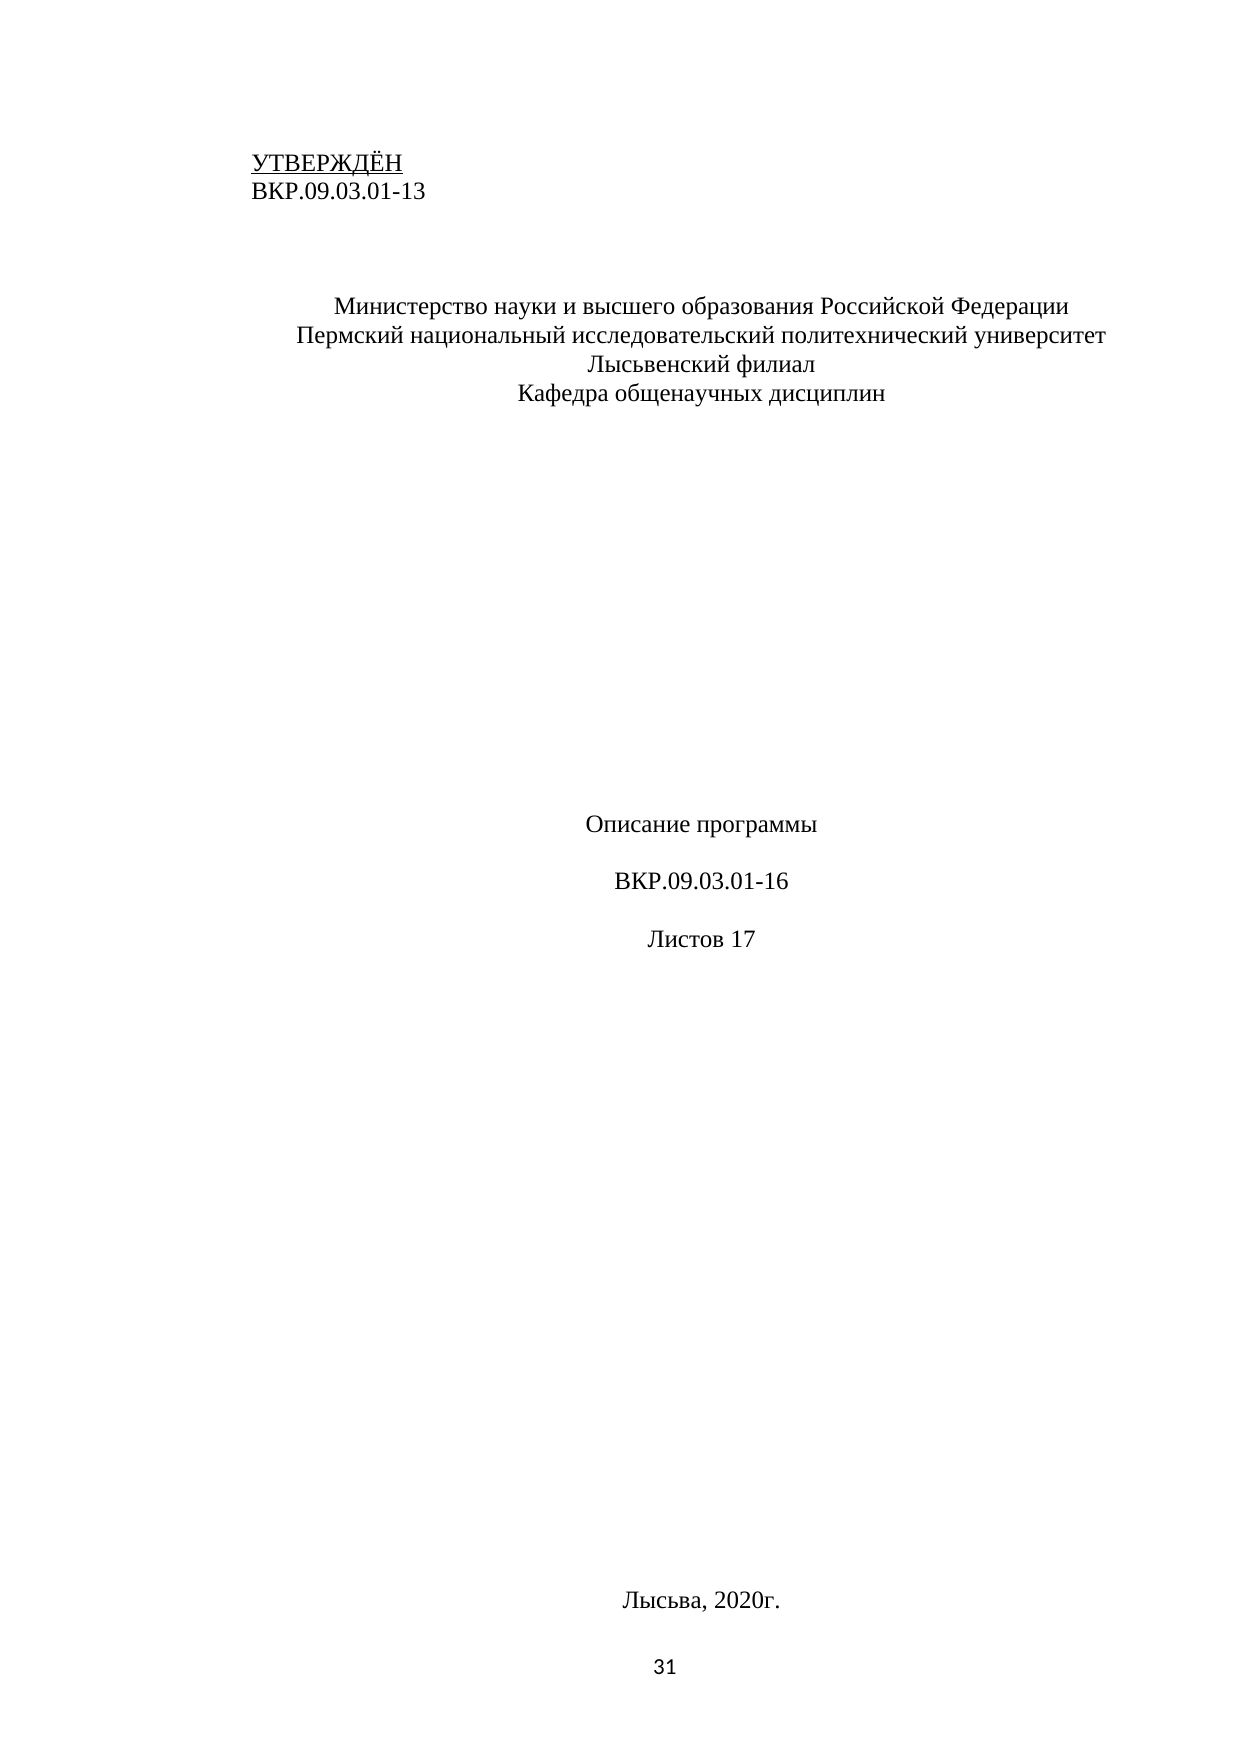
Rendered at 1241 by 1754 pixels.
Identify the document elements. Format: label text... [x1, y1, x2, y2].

text Лысьва, 2020г. [177, 1585, 1152, 1614]
text ВКР.09.03.01-16 [177, 866, 1152, 895]
text Лысьвенский филиал [177, 349, 1152, 378]
text Кафедра общенаучных дисциплин [177, 378, 1152, 406]
text Листов 17 [177, 924, 1152, 953]
text Описание программы [177, 809, 1152, 838]
text УТВЕРЖДЁН ВКР.09.03.01-13 [251, 148, 1152, 205]
text Пермский национальный исследовательский политехнический университет [177, 320, 1152, 349]
text Министерство науки и высшего образования Российской Федерации [177, 291, 1152, 320]
